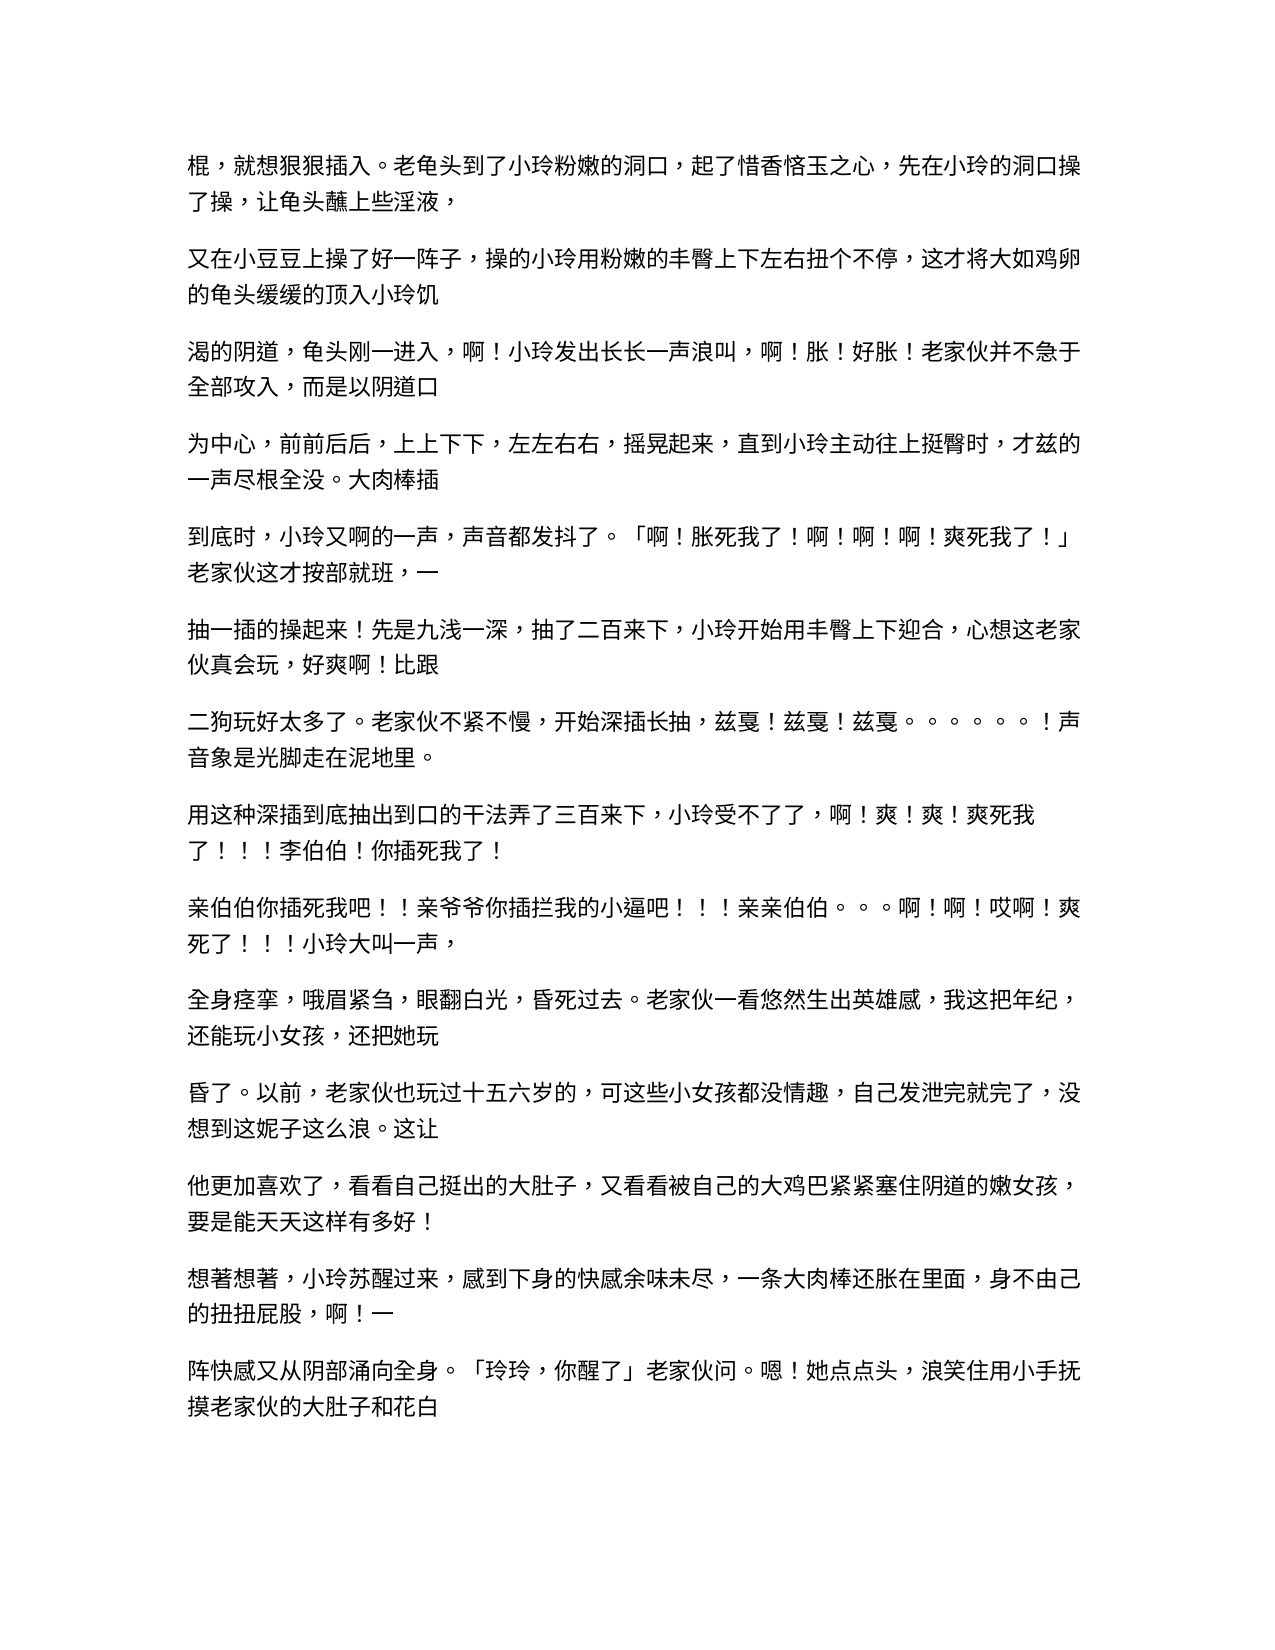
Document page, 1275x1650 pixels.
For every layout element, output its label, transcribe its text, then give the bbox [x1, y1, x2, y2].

text 为中心，前前后后，上上下下，左左右右，摇晃起来，直到小玲主动往上挺臀时，才兹的一声尽根全没。大肉棒插 [187, 428, 1087, 495]
text 抽一插的操起来！先是九浅一深，抽了二百来下，小玲开始用丰臀上下迎合，心想这老家伙真会玩，好爽啊！比跟 [187, 613, 1087, 681]
text 全身痉挛，哦眉紧刍，眼翻白光，昏死过去。老家伙一看悠然生出英雄感，我这把年纪，还能玩小女孩，还把她玩 [187, 984, 1087, 1052]
text 想著想著，小玲苏醒过来，感到下身的快感余味未尽，一条大肉棒还胀在里面，身不由己的扭扭屁股，啊！一 [187, 1262, 1087, 1330]
text 阵快感又从阴部涌向全身。「玲玲，你醒了」老家伙问。嗯！她点点头，浪笑住用小手抚摸老家伙的大肚子和花白 [187, 1355, 1087, 1422]
text 昏了。以前，老家伙也玩过十五六岁的，可这些小女孩都没情趣，自己发泄完就完了，没想到这妮子这么浪。这让 [187, 1077, 1087, 1144]
text 到底时，小玲又啊的一声，声音都发抖了。「啊！胀死我了！啊！啊！啊！爽死我了！」老家伙这才按部就班，一 [187, 521, 1087, 588]
text 棍，就想狠狠插入。老龟头到了小玲粉嫩的洞口，起了惜香悋玉之心，先在小玲的洞口操了操，让龟头蘸上些淫液， [187, 150, 1087, 217]
text 亲伯伯你插死我吧！！亲爷爷你插拦我的小逼吧！！！亲亲伯伯。。。啊！啊！哎啊！爽死了！！！小玲大叫一声， [187, 892, 1087, 959]
text 渴的阴道，龟头刚一进入，啊！小玲发出长长一声浪叫，啊！胀！好胀！老家伙并不急于全部攻入，而是以阴道口 [187, 335, 1087, 403]
text 他更加喜欢了，看看自己挺出的大肚子，又看看被自己的大鸡巴紧紧塞住阴道的嫩女孩，要是能天天这样有多好！ [187, 1170, 1087, 1237]
text 二狗玩好太多了。老家伙不紧不慢，开始深插长抽，兹戛！兹戛！兹戛。。。。。。！声音象是光脚走在泥地里。 [187, 706, 1087, 773]
text 用这种深插到底抽出到口的干法弄了三百来下，小玲受不了了，啊！爽！爽！爽死我了！！！李伯伯！你插死我了！ [187, 799, 1087, 866]
text 又在小豆豆上操了好一阵子，操的小玲用粉嫩的丰臀上下左右扭个不停，这才将大如鸡卵的龟头缓缓的顶入小玲饥 [187, 243, 1087, 310]
